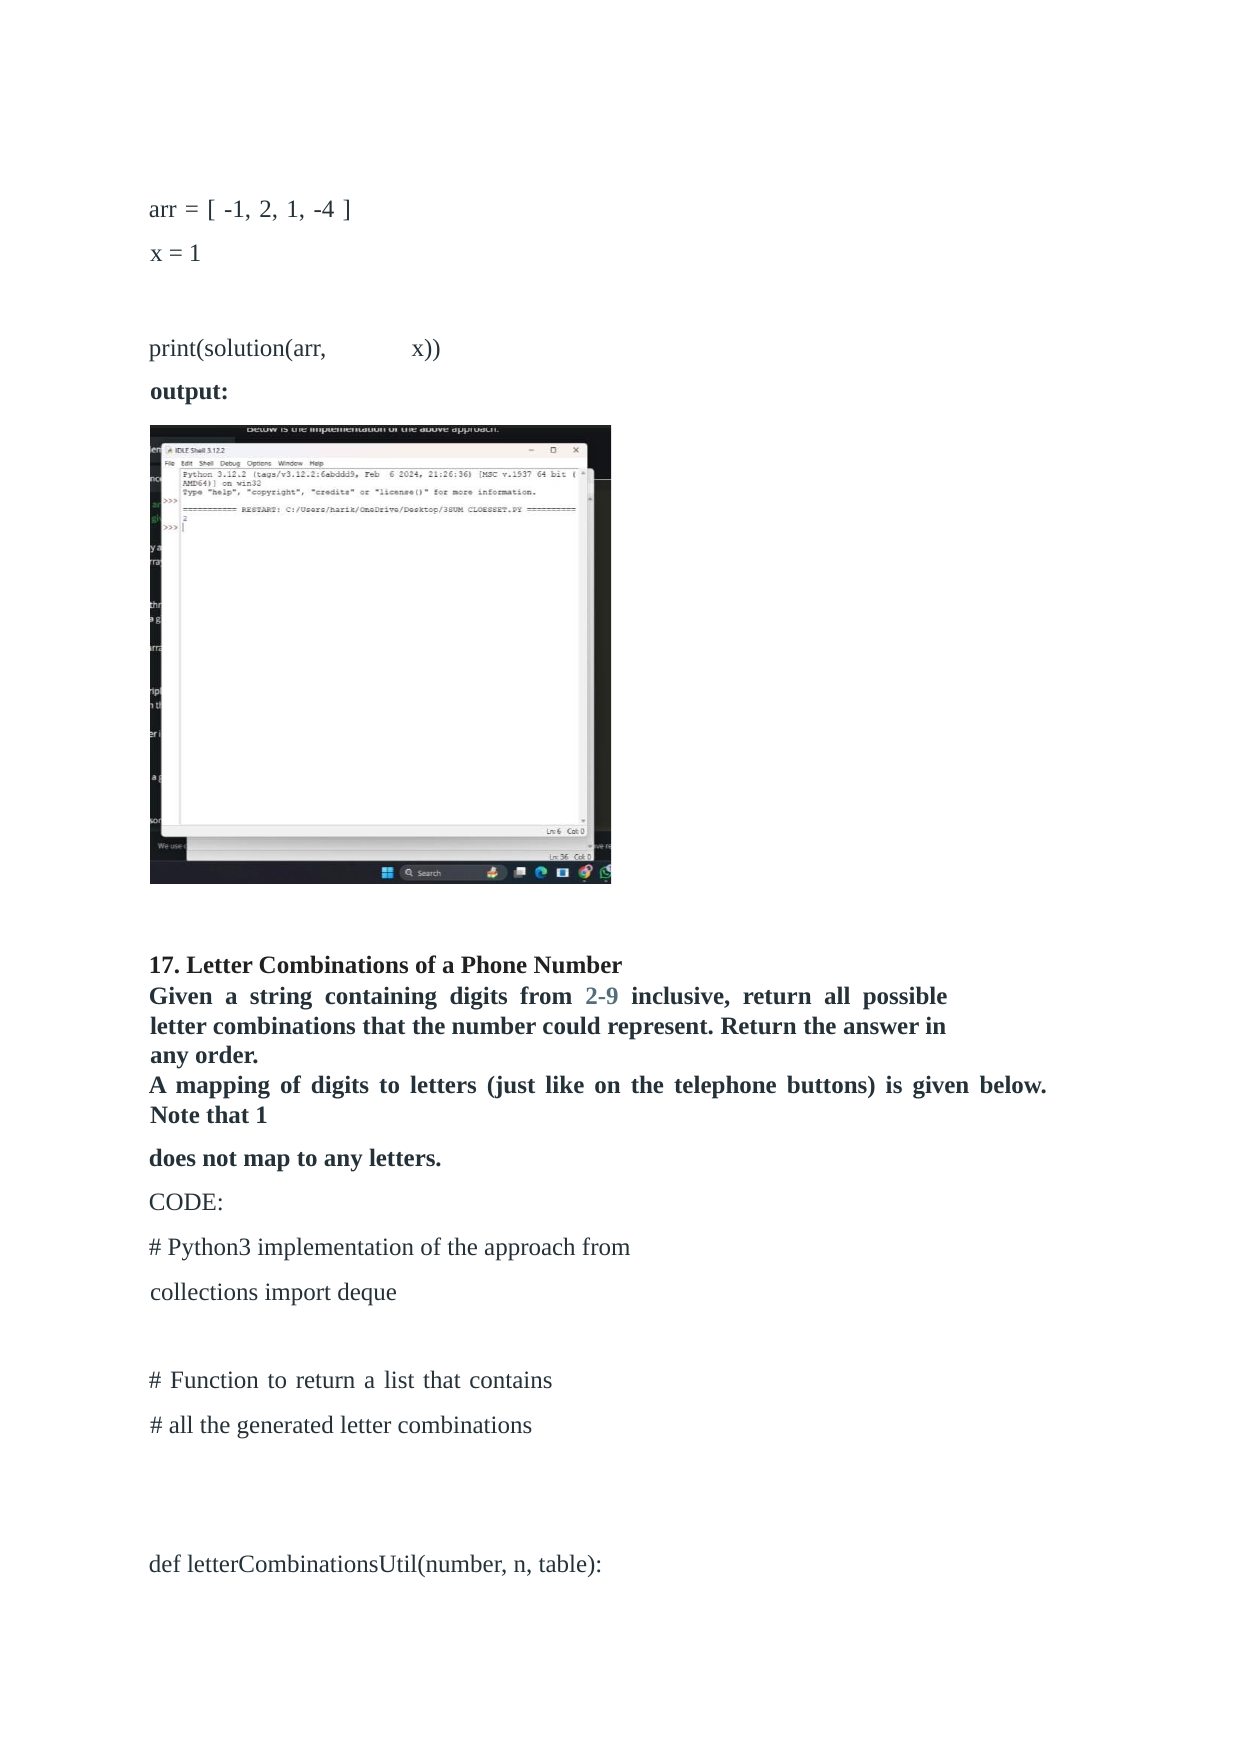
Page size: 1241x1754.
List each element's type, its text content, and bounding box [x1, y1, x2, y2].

text does not map to any letters. [149, 1143, 1048, 1172]
text Given a string containing digits from 2-9 inclusive, return all possible letter combinations that the number could represent. Return the answer in any order. [149, 981, 947, 1069]
text # Function to return a list that contains # all the generated letter combinations [149, 1365, 553, 1439]
text A mapping of digits to letters (just like on the telephone buttons) is given below. Note that 1 [149, 1070, 1048, 1129]
text CODE: [149, 1187, 501, 1216]
text # Python3 implementation of the approach from collections import deque [149, 1232, 631, 1306]
text def letterCombinationsUtil(number, n, table): [149, 1549, 1075, 1578]
text print(solution(arr, x)) output: [149, 333, 440, 405]
picture [150, 425, 612, 884]
text arr = [ -1, 2, 1, -4 ] x = 1 [149, 194, 351, 267]
subtitle 17. Letter Combinations of a Phone Number [149, 950, 1075, 978]
